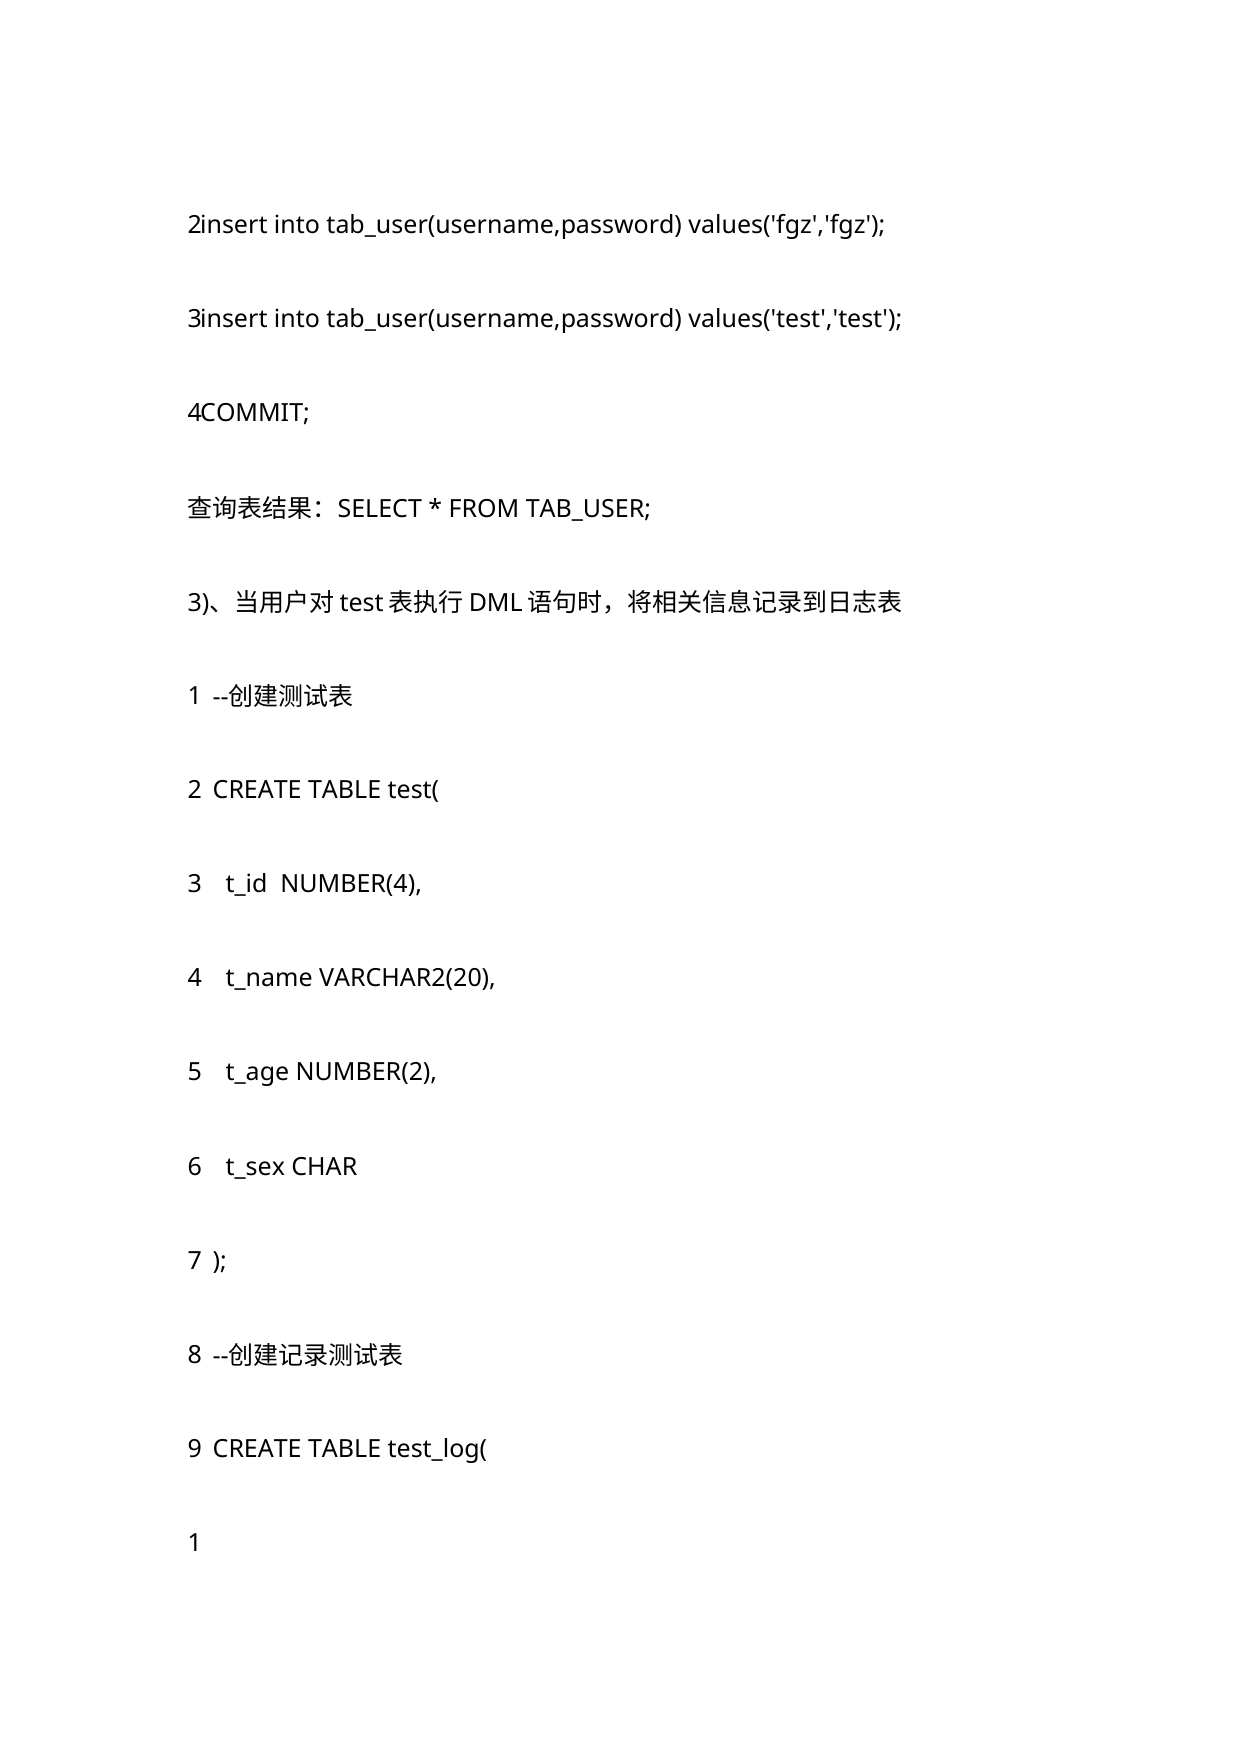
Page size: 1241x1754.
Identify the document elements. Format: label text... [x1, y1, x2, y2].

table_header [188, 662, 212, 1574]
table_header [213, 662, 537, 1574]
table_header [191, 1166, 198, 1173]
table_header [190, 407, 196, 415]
text 3)、当用户对test表执行DML语句时，将相关信息记录到日志表 [187, 568, 1053, 633]
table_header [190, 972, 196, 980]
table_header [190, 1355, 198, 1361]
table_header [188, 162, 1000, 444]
text 查询表结果：SELECT * FROM TAB_USER; [187, 474, 1053, 539]
